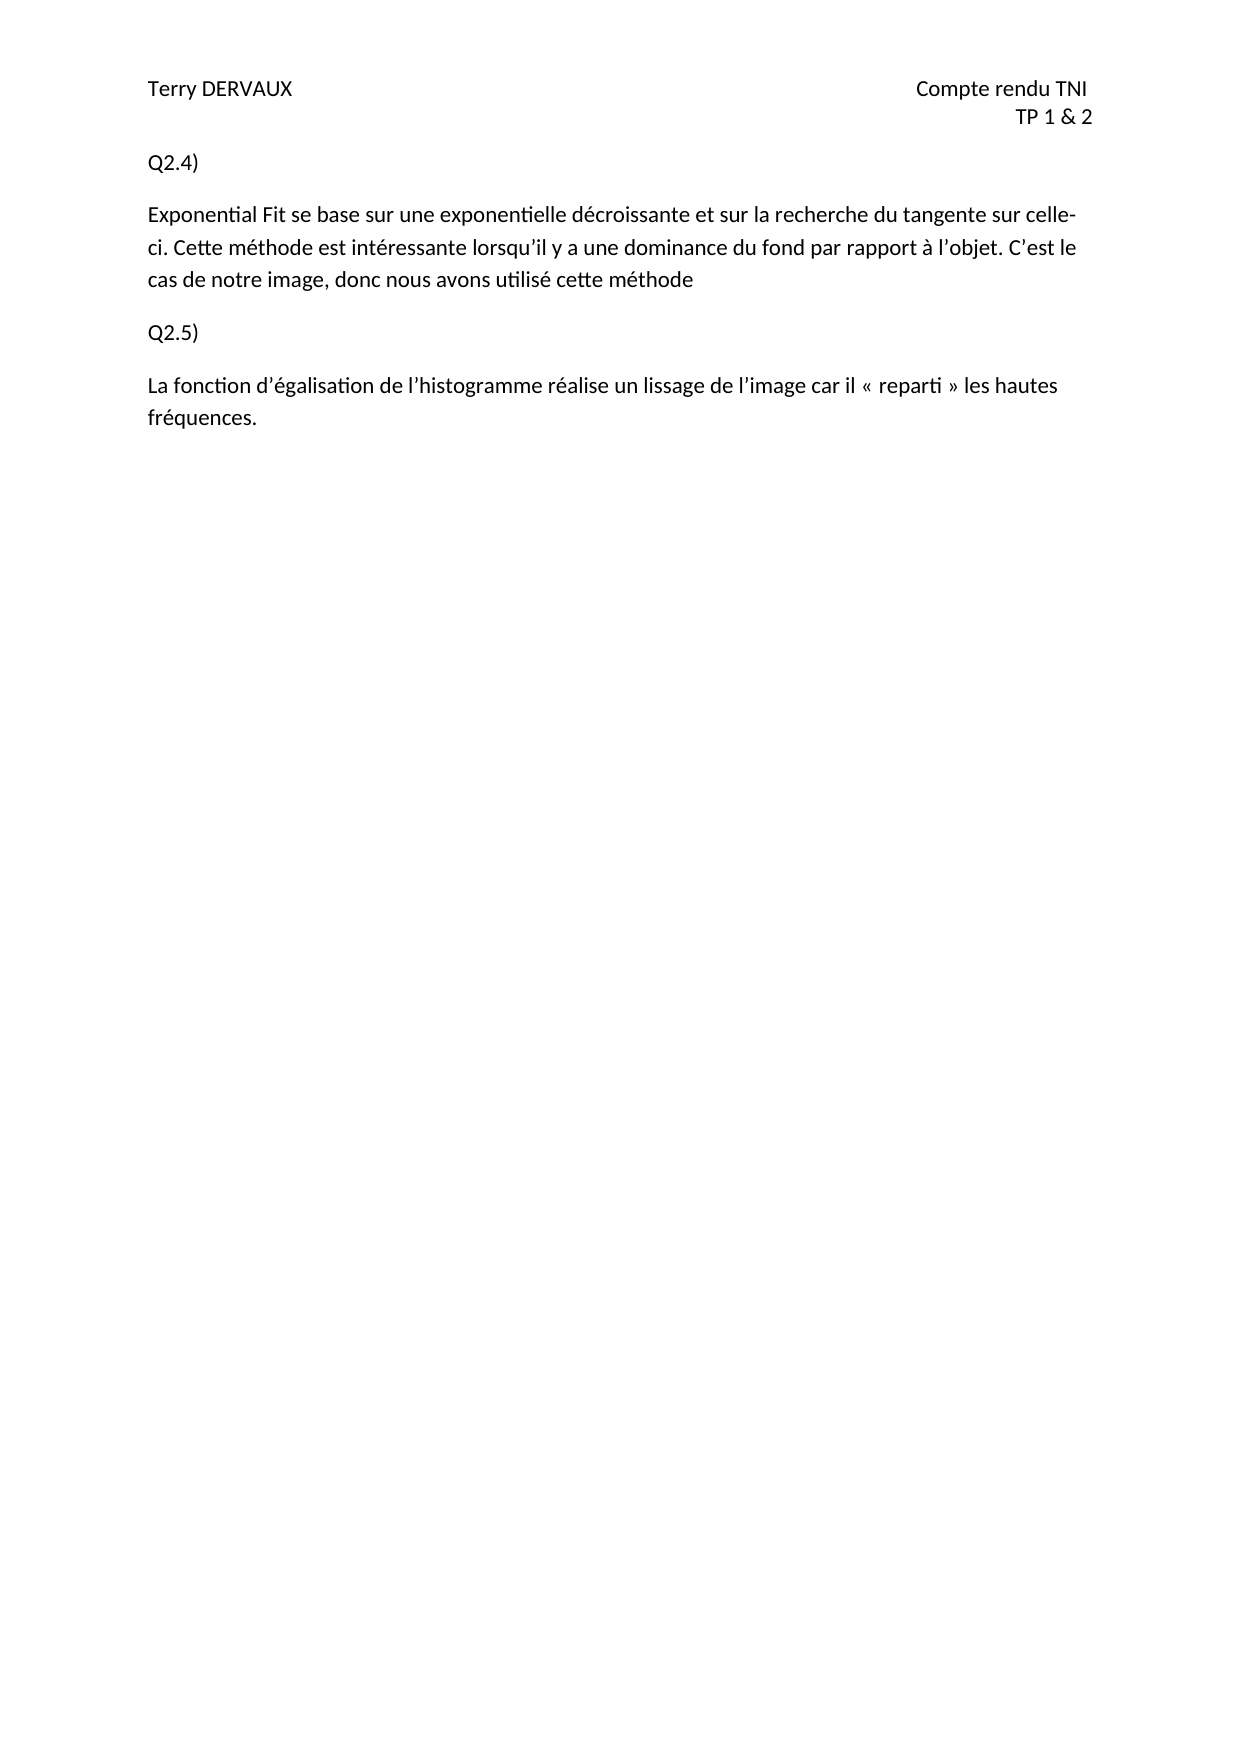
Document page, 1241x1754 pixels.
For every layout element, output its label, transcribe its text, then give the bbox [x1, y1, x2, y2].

text Q2.4) [148, 148, 1093, 176]
text Exponential Fit se base sur une exponentielle décroissante et sur la recherche du tangente sur celle-ci. Cette méthode est intéressante lorsqu’il y a une dominance du fond par rapport à l’objet. C’est le cas de notre image, donc nous avons utilisé cette méthode [148, 201, 1093, 293]
text Q2.5) [148, 318, 1093, 346]
text La fonction d’égalisation de l’histogramme réalise un lissage de l’image car il « reparti » les hautes fréquences. [148, 371, 1093, 431]
